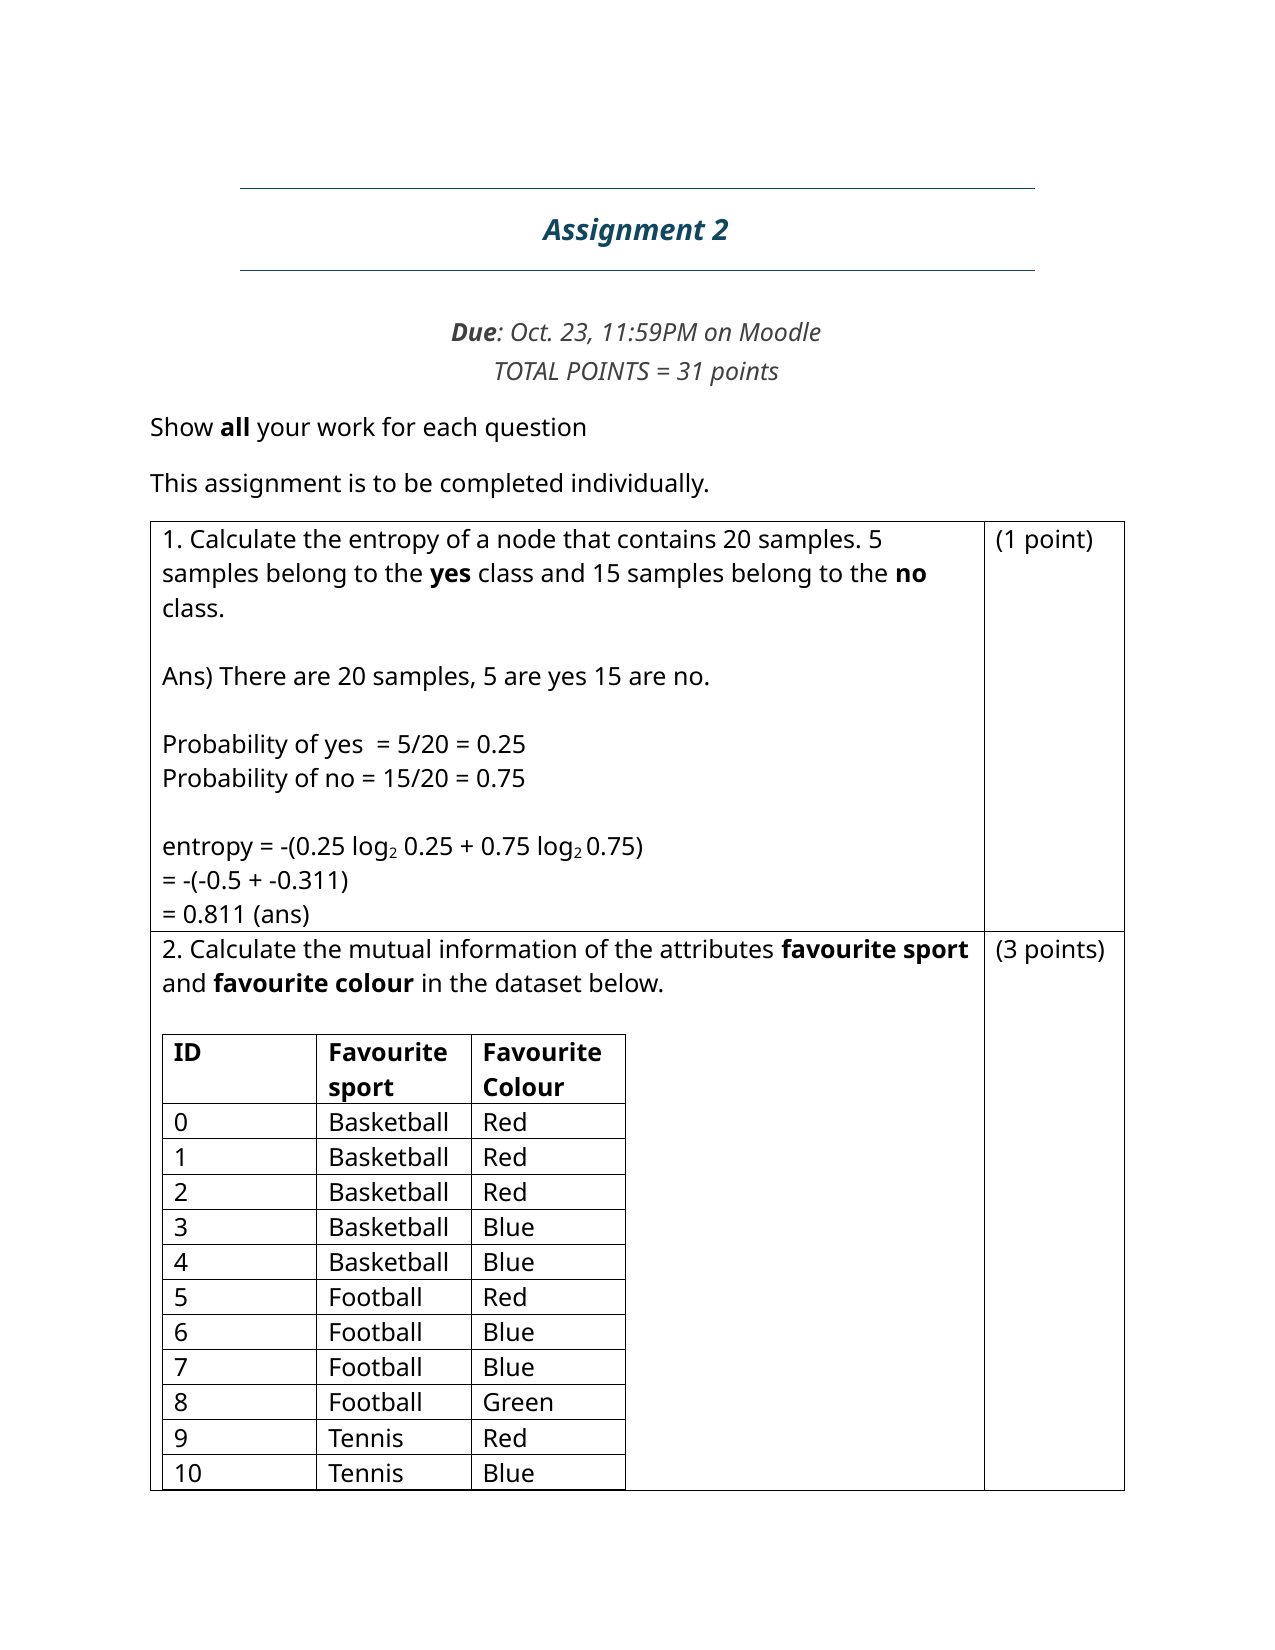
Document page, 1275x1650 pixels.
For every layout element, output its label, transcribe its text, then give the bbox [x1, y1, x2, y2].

text Due: Oct. 23, 11:59PM on Moodle TOTAL POINTS = 31 points [150, 314, 1125, 388]
table_header (1 point) [985, 522, 1124, 931]
text Show all your work for each question [150, 409, 1125, 443]
text This assignment is to be completed individually. [150, 465, 1125, 499]
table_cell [151, 932, 984, 1490]
table_cell (3 points) [985, 932, 1124, 1490]
table_header 1. Calculate the entropy of a node that contains 20 samples. 5 samples belong to the yes class and 15 samples belong to the no class. Ans) There are 20 samples, 5 are yes 15 are no. Probability of yes = 5/20 = 0.25 Probability of no = 15/20 = 0.75 entropy = -(0.25 log2 0.25 + 0.75 log2 0.75) = -(-0.5 + -0.311) = 0.811 (ans) [151, 522, 984, 931]
text Assignment 2 [240, 189, 1035, 270]
